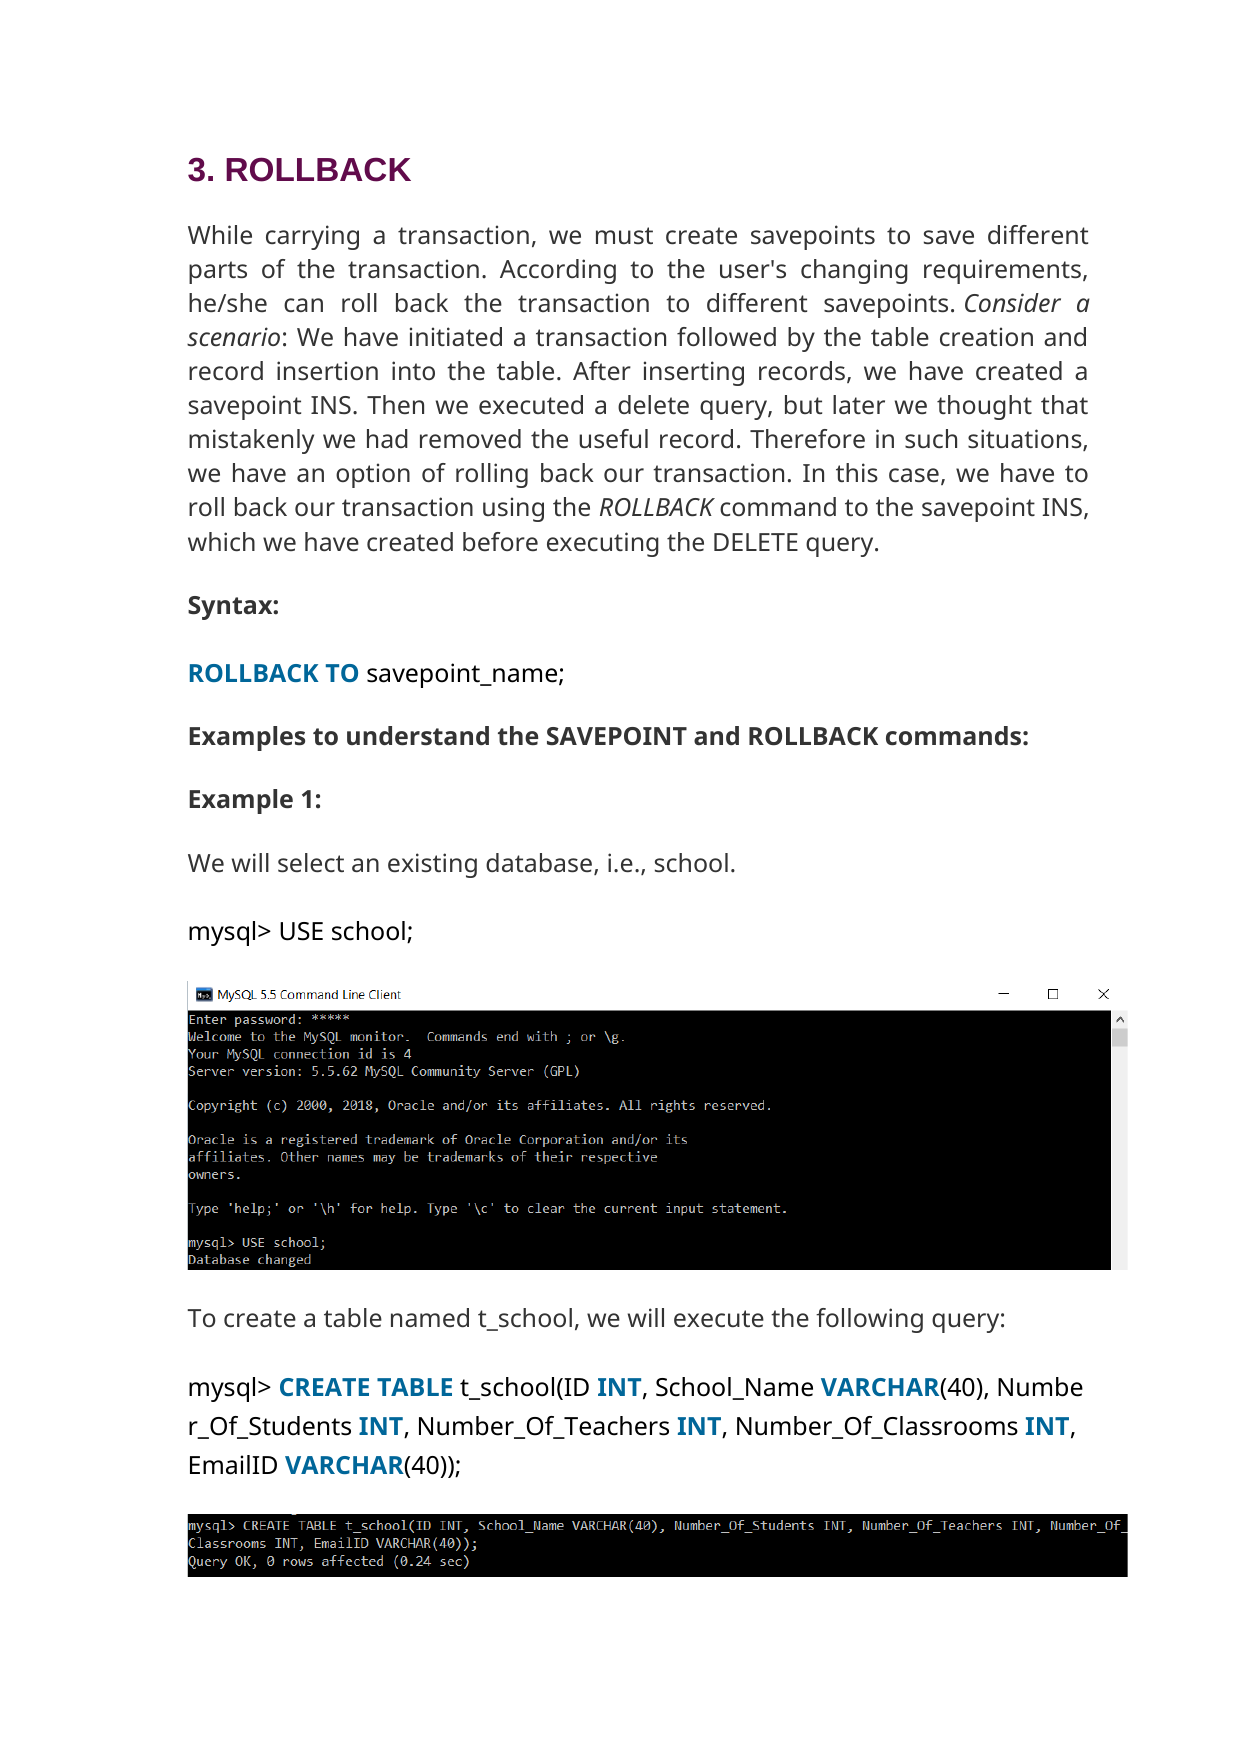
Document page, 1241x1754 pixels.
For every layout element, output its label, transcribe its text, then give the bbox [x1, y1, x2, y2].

text Examples to understand the SAVEPOINT and ROLLBACK commands: [187, 719, 1090, 753]
text Syntax: [187, 587, 1090, 621]
text mysql> CREATE TABLE t_school(ID INT, School_Name VARCHAR(40), Number_Of_Students INT, Number_Of_Teachers INT, Number_Of_Classrooms INT, EmailID VARCHAR(40)); [187, 1364, 1090, 1481]
text To create a table named t_school, we will execute the following query: [187, 1301, 1090, 1335]
text ROLLBACK TO savepoint_name; [187, 651, 1090, 690]
picture [187, 981, 1128, 1270]
text mysql> USE school; [187, 908, 1090, 948]
text We will select an existing database, i.e., school. [187, 845, 1090, 879]
subtitle 3. ROLLBACK [187, 150, 1090, 188]
text Example 1: [187, 782, 1090, 816]
picture [187, 1514, 1128, 1577]
text While carrying a transaction, we must create savepoints to save different parts of the transaction. According to the user's changing requirements, he/she can roll back the transaction to different savepoints. Consider a scenario: We have initiated a transaction followed by the table creation and record insertion into the table. After inserting records, we have created a savepoint INS. Then we executed a delete query, but later we thought that mistakenly we had removed the useful record. Therefore in such situations, we have an option of rolling back our transaction. In this case, we have to roll back our transaction using the ROLLBACK command to the savepoint INS, which we have created before executing the DELETE query. [187, 218, 1090, 558]
